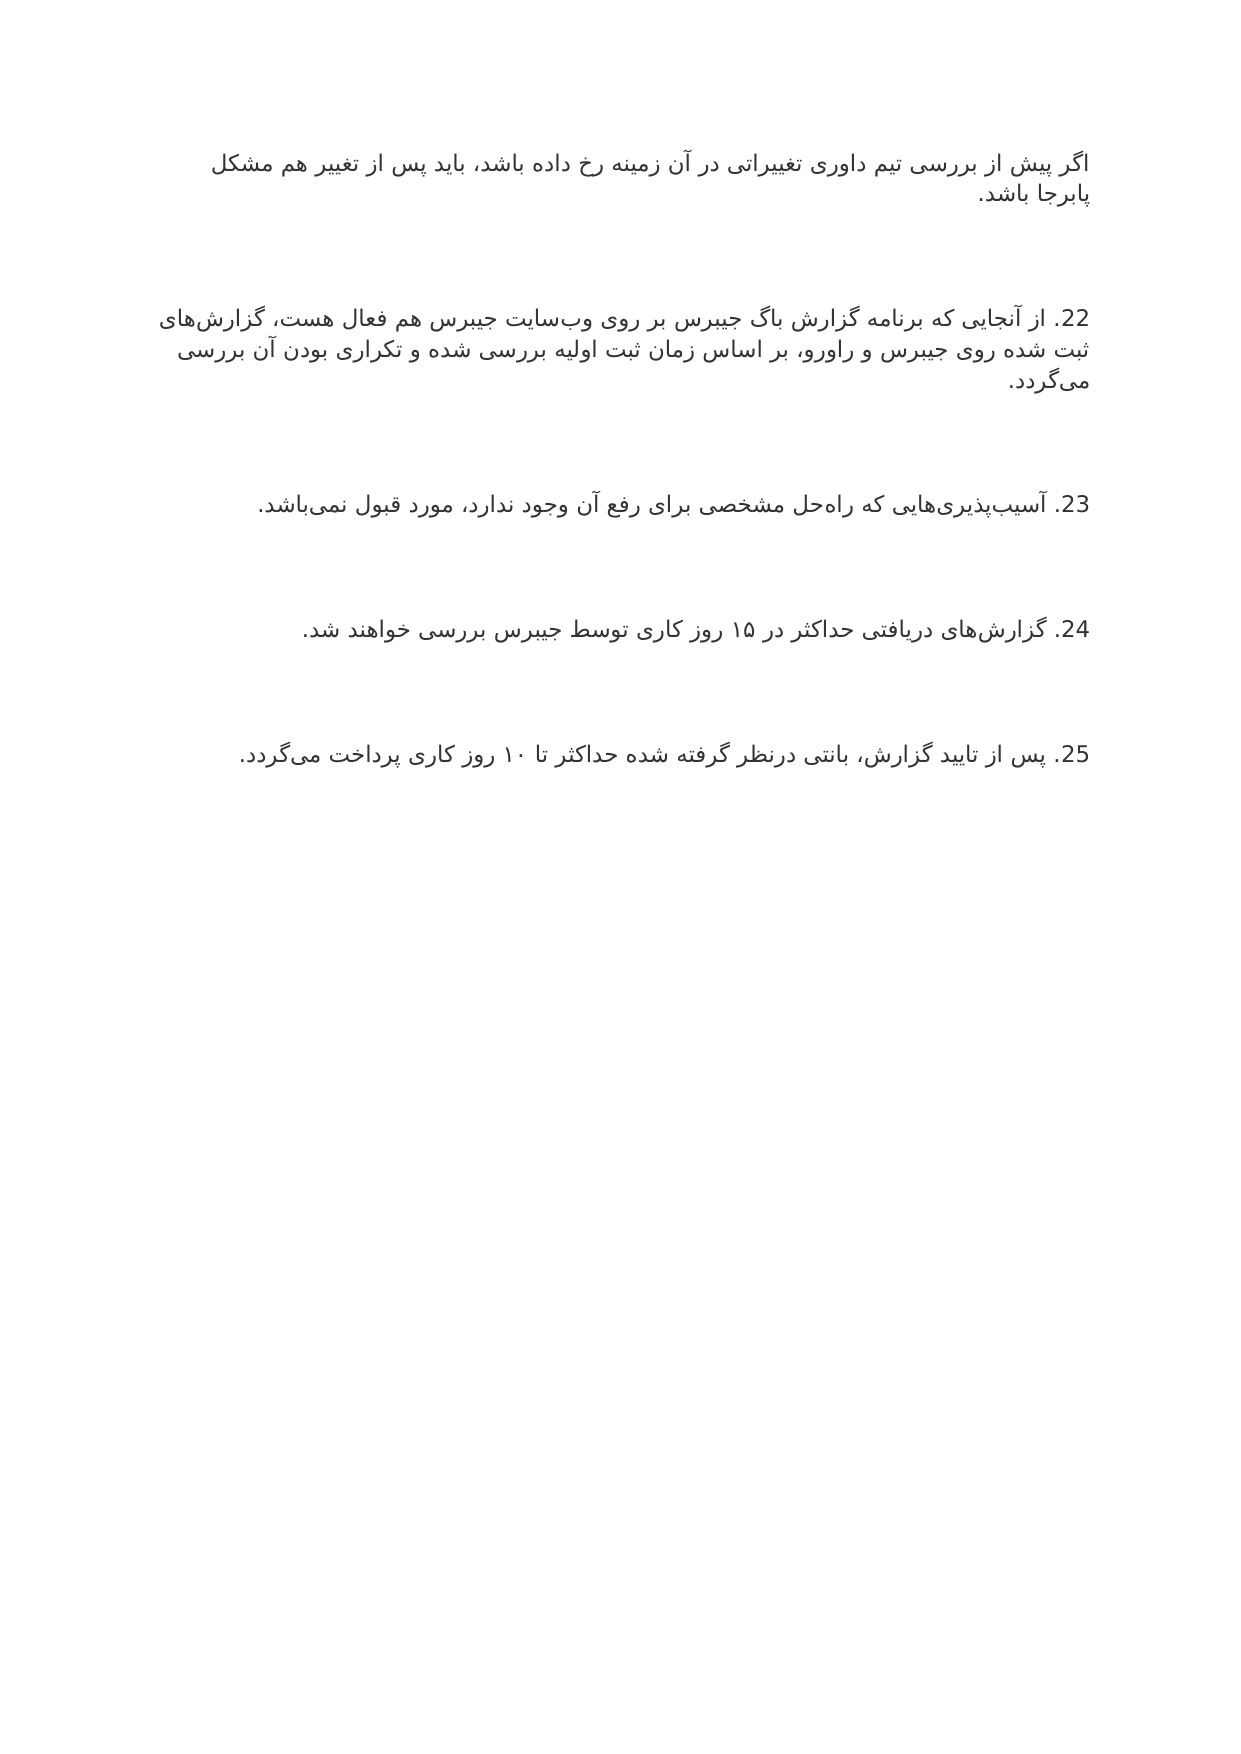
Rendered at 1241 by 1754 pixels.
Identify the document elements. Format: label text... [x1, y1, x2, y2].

text 24. گزارش‌های دریافتی حداکثر در ۱۵ روز کاری توسط جیبرس بررسی خواهند شد. [150, 617, 1090, 643]
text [150, 150, 1090, 207]
text 23. آسیب‌پذیری‌هایی که راه‌حل مشخصی برای رفع آن وجود ندارد، مورد قبول نمی‌باشد. [150, 492, 1090, 518]
text 25. پس از تایید گزارش، بانتی درنظر گرفته شده حداکثر تا ۱۰ روز کاری پرداخت می‌گردد. [150, 741, 1090, 768]
text 22. از آنجایی که برنامه گزارش باگ جیبرس بر روی وب‌سایت جیبرس هم فعال هست، گزارش‌های ثبت شده روی جیبرس و راورو، بر اساس زمان ثبت اولیه بررسی شده و تکراری بودن آن بررسی می‌گردد. [150, 306, 1090, 393]
